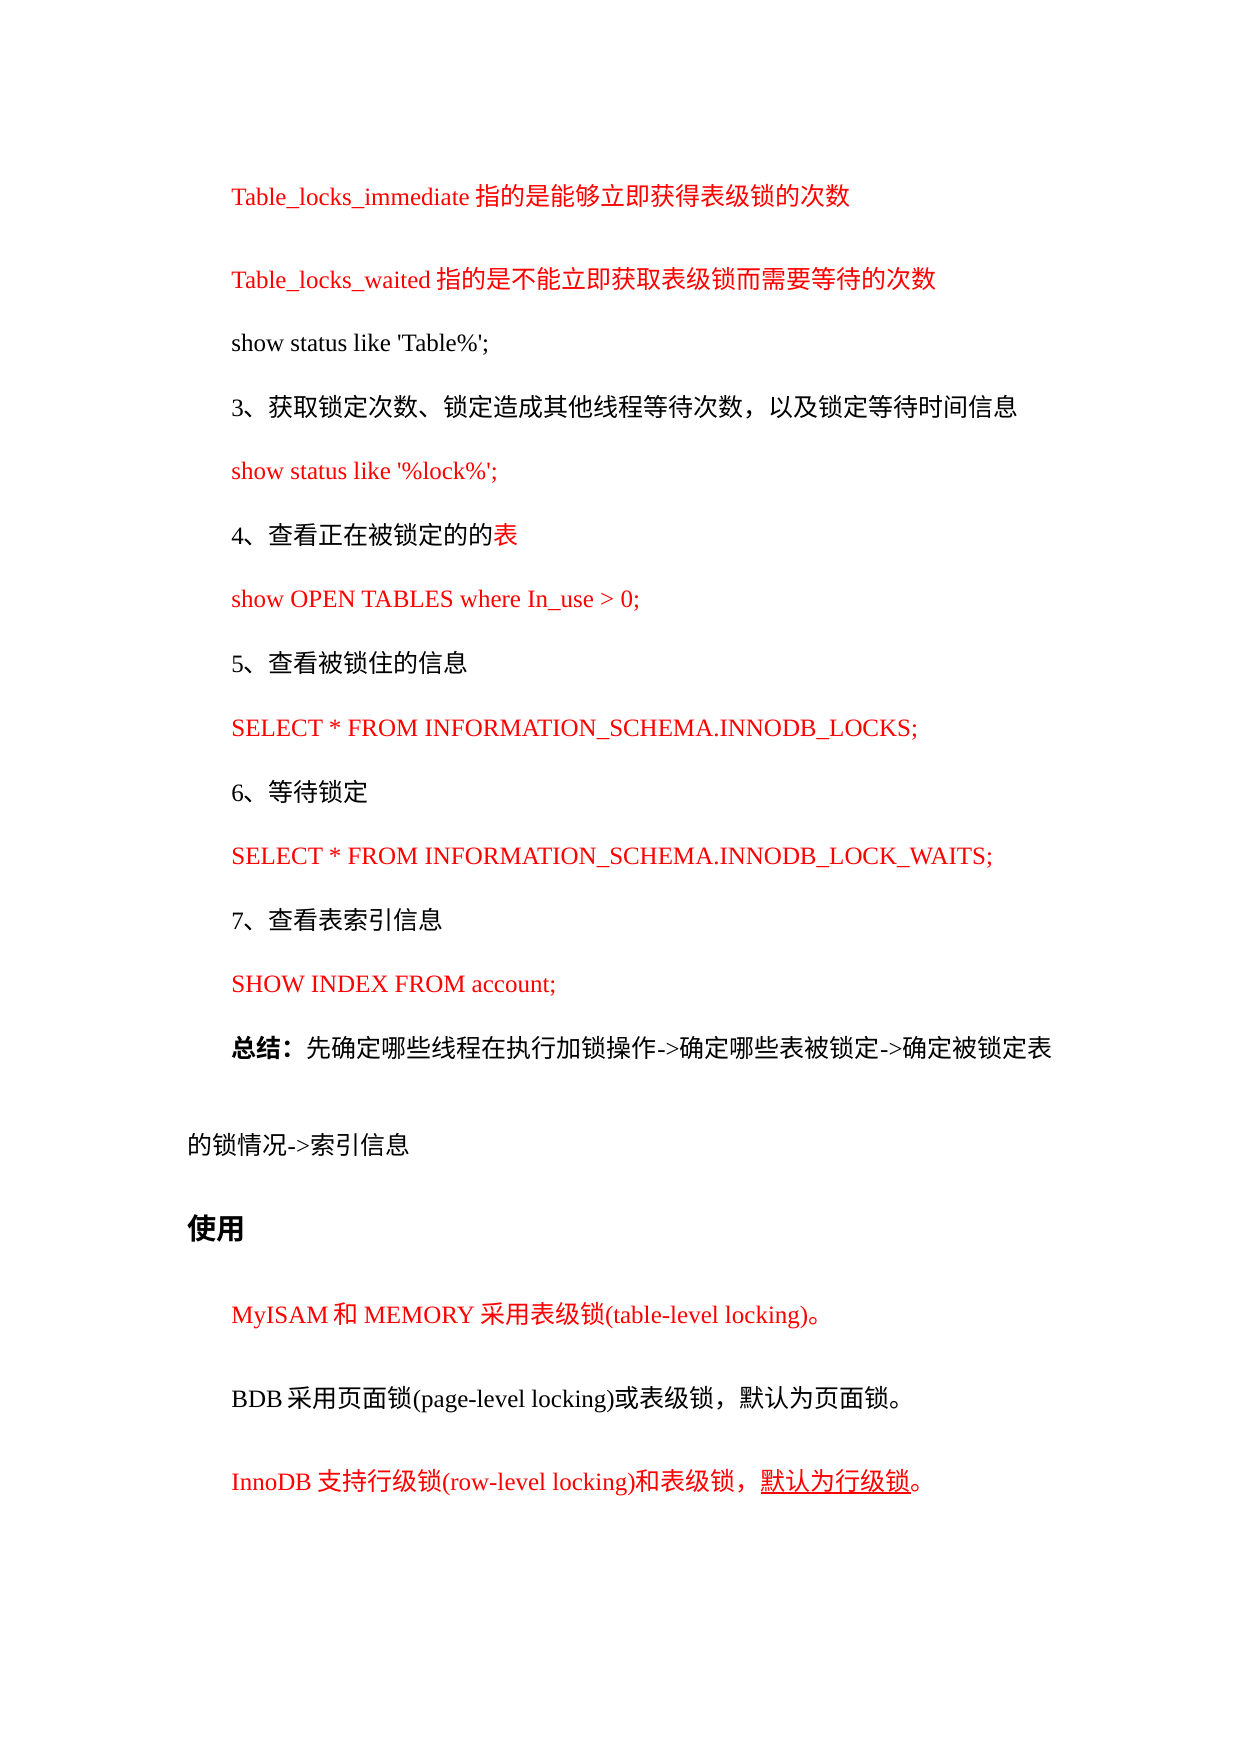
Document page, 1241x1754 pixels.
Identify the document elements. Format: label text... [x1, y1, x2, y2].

text Table_locks_immediate指的是能够立即获得表级锁的次数 [187, 162, 1053, 227]
text 5、查看被锁住的信息 SELECT * FROM INFORMATION_SCHEMA.INNODB_LOCKS; [187, 629, 1053, 743]
text 7、查看表索引信息 SHOW INDEX FROM account; [187, 886, 1053, 999]
text 4、查看正在被锁定的的表 show OPEN TABLES where In_use > 0; [187, 501, 1053, 615]
text 总结：先确定哪些线程在执行加锁操作->确定哪些表被锁定->确定被锁定表的锁情况->索引信息 [187, 1014, 1053, 1176]
text BDB采用页面锁(page-level locking)或表级锁，默认为页面锁。 [187, 1364, 1053, 1429]
text InnoDB支持行级锁(row-level locking)和表级锁，默认为行级锁。 [187, 1447, 1053, 1512]
text MyISAM和MEMORY采用表级锁(table-level locking)。 [187, 1281, 1053, 1346]
subtitle 使用 [187, 1194, 1053, 1259]
text 6、等待锁定 SELECT * FROM INFORMATION_SCHEMA.INNODB_LOCK_WAITS; [187, 758, 1053, 871]
text Table_locks_waited指的是不能立即获取表级锁而需要等待的次数 show status like 'Table%'; [187, 245, 1053, 359]
text 3、获取锁定次数、锁定造成其他线程等待次数，以及锁定等待时间信息 show status like '%lock%'; [187, 373, 1053, 487]
